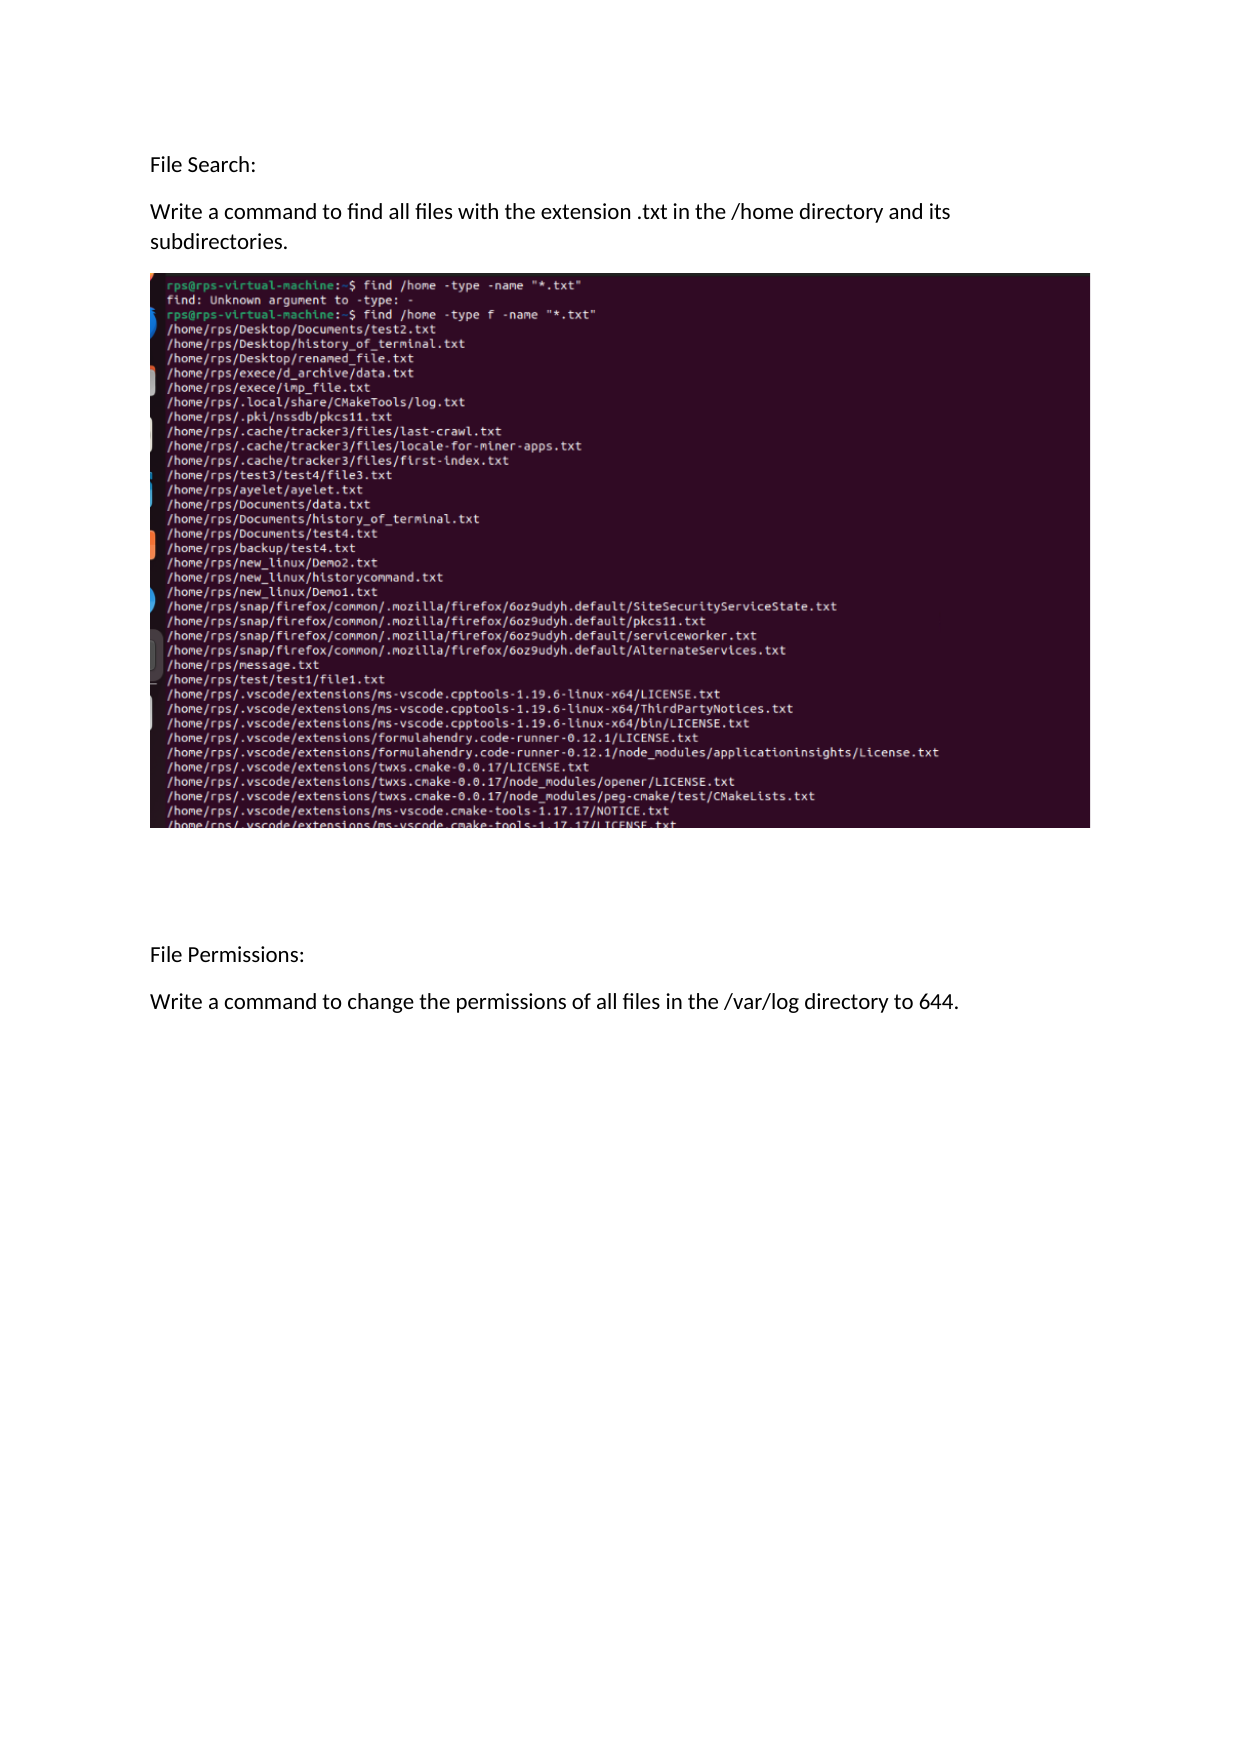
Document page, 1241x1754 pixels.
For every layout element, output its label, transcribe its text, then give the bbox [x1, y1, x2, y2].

picture [150, 273, 1091, 828]
text File Permissions: [150, 941, 1090, 969]
text Write a command to change the permissions of all files in the /var/log directory to 644. [150, 987, 1090, 1016]
text File Search: [150, 150, 1090, 178]
text Write a command to find all files with the extension .txt in the /home directory and its subdirectories. [150, 197, 1090, 255]
